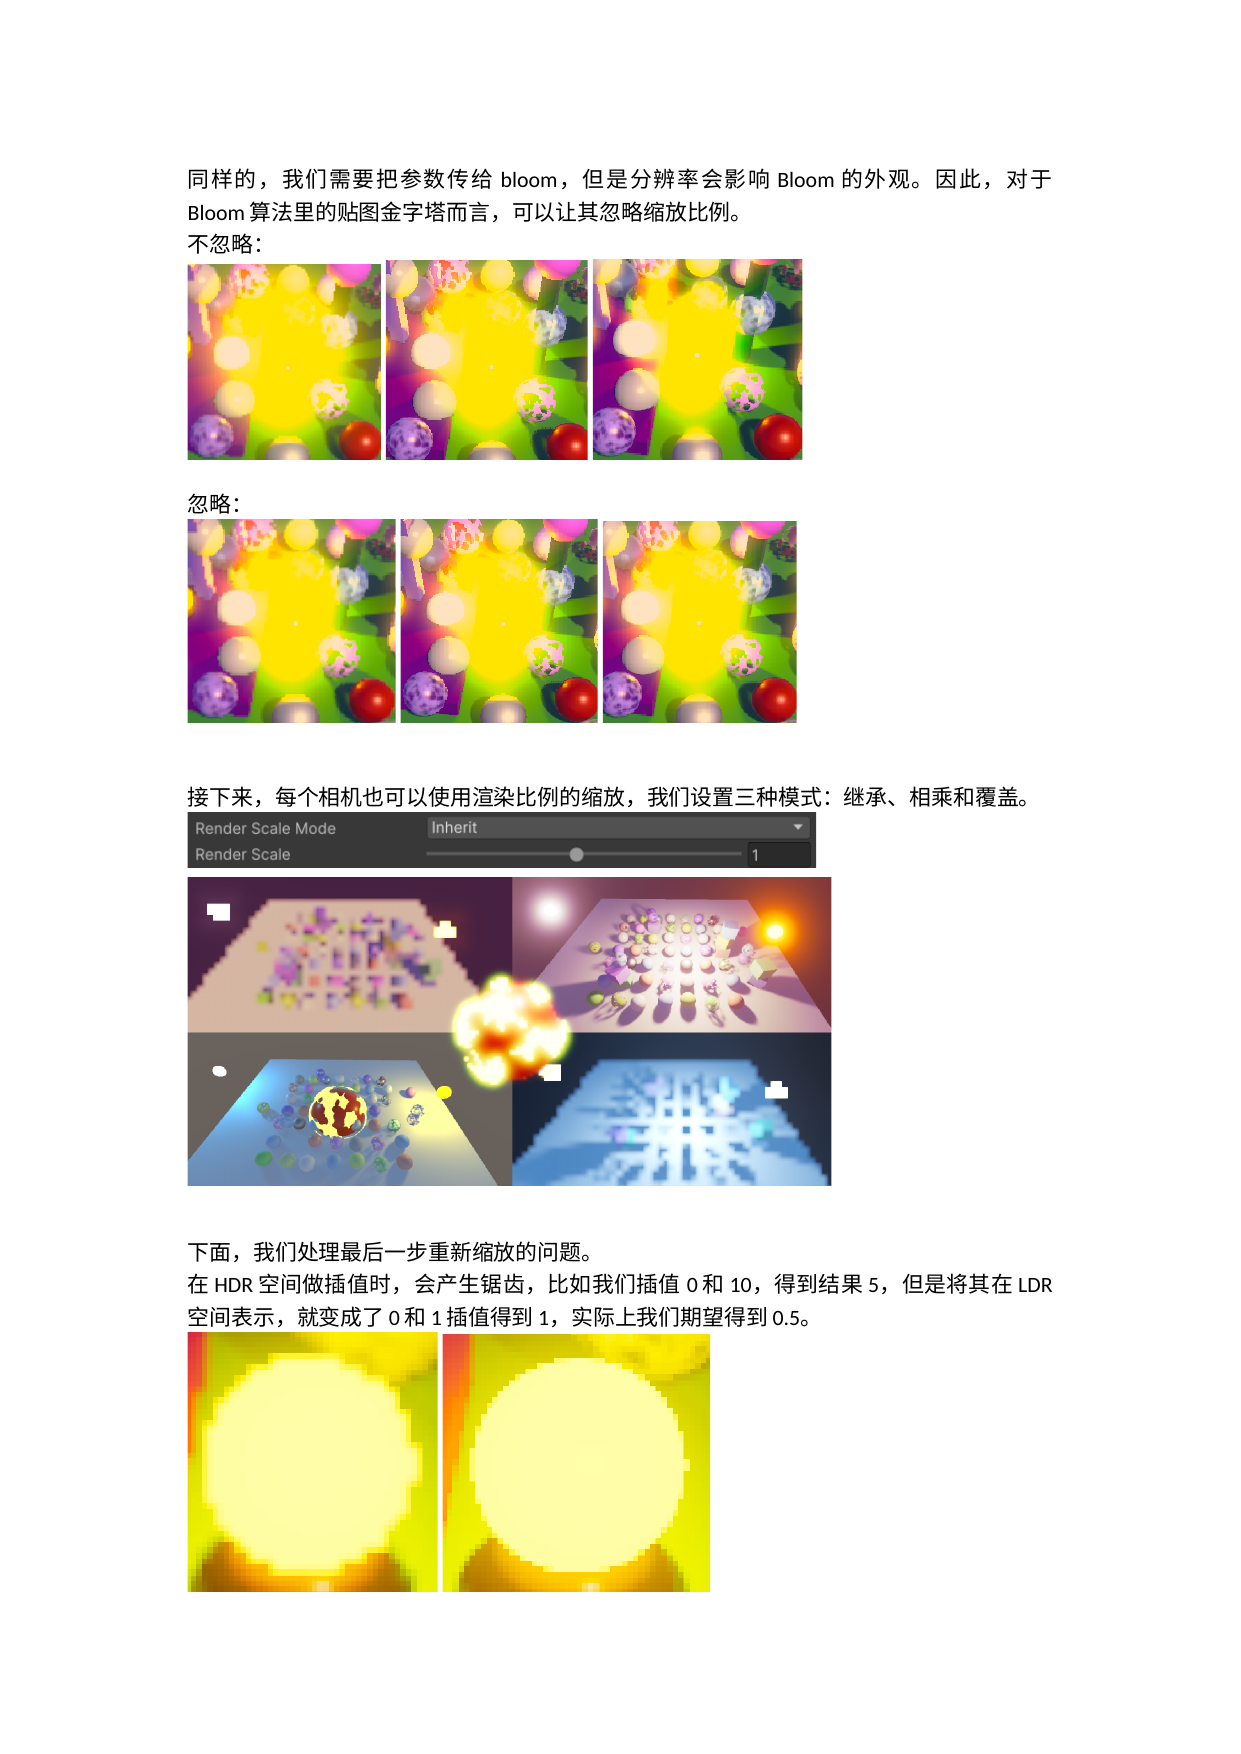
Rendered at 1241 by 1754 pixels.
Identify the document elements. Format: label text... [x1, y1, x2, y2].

picture [592, 259, 803, 460]
text 下面，我们处理最后一步重新缩放的问题。 [187, 1234, 1053, 1267]
text 接下来，每个相机也可以使用渲染比例的缩放，我们设置三种模式：继承、相乘和覆盖。 [187, 779, 1053, 812]
picture [442, 1334, 711, 1592]
picture [385, 260, 588, 460]
text 不忽略： [187, 227, 1053, 259]
text 忽略： [187, 487, 1053, 519]
picture [187, 877, 832, 1186]
picture [400, 519, 598, 723]
picture [187, 1332, 438, 1592]
picture [187, 519, 396, 723]
text 在HDR空间做插值时，会产生锯齿，比如我们插值0和10，得到结果5，但是将其在LDR空间表示，就变成了0和1插值得到1，实际上我们期望得到0.5。 [187, 1267, 1053, 1332]
picture [187, 812, 817, 868]
picture [187, 264, 381, 460]
picture [602, 521, 797, 723]
text 同样的，我们需要把参数传给bloom，但是分辨率会影响Bloom的外观。因此，对于Bloom算法里的贴图金字塔而言，可以让其忽略缩放比例。 [187, 162, 1053, 227]
